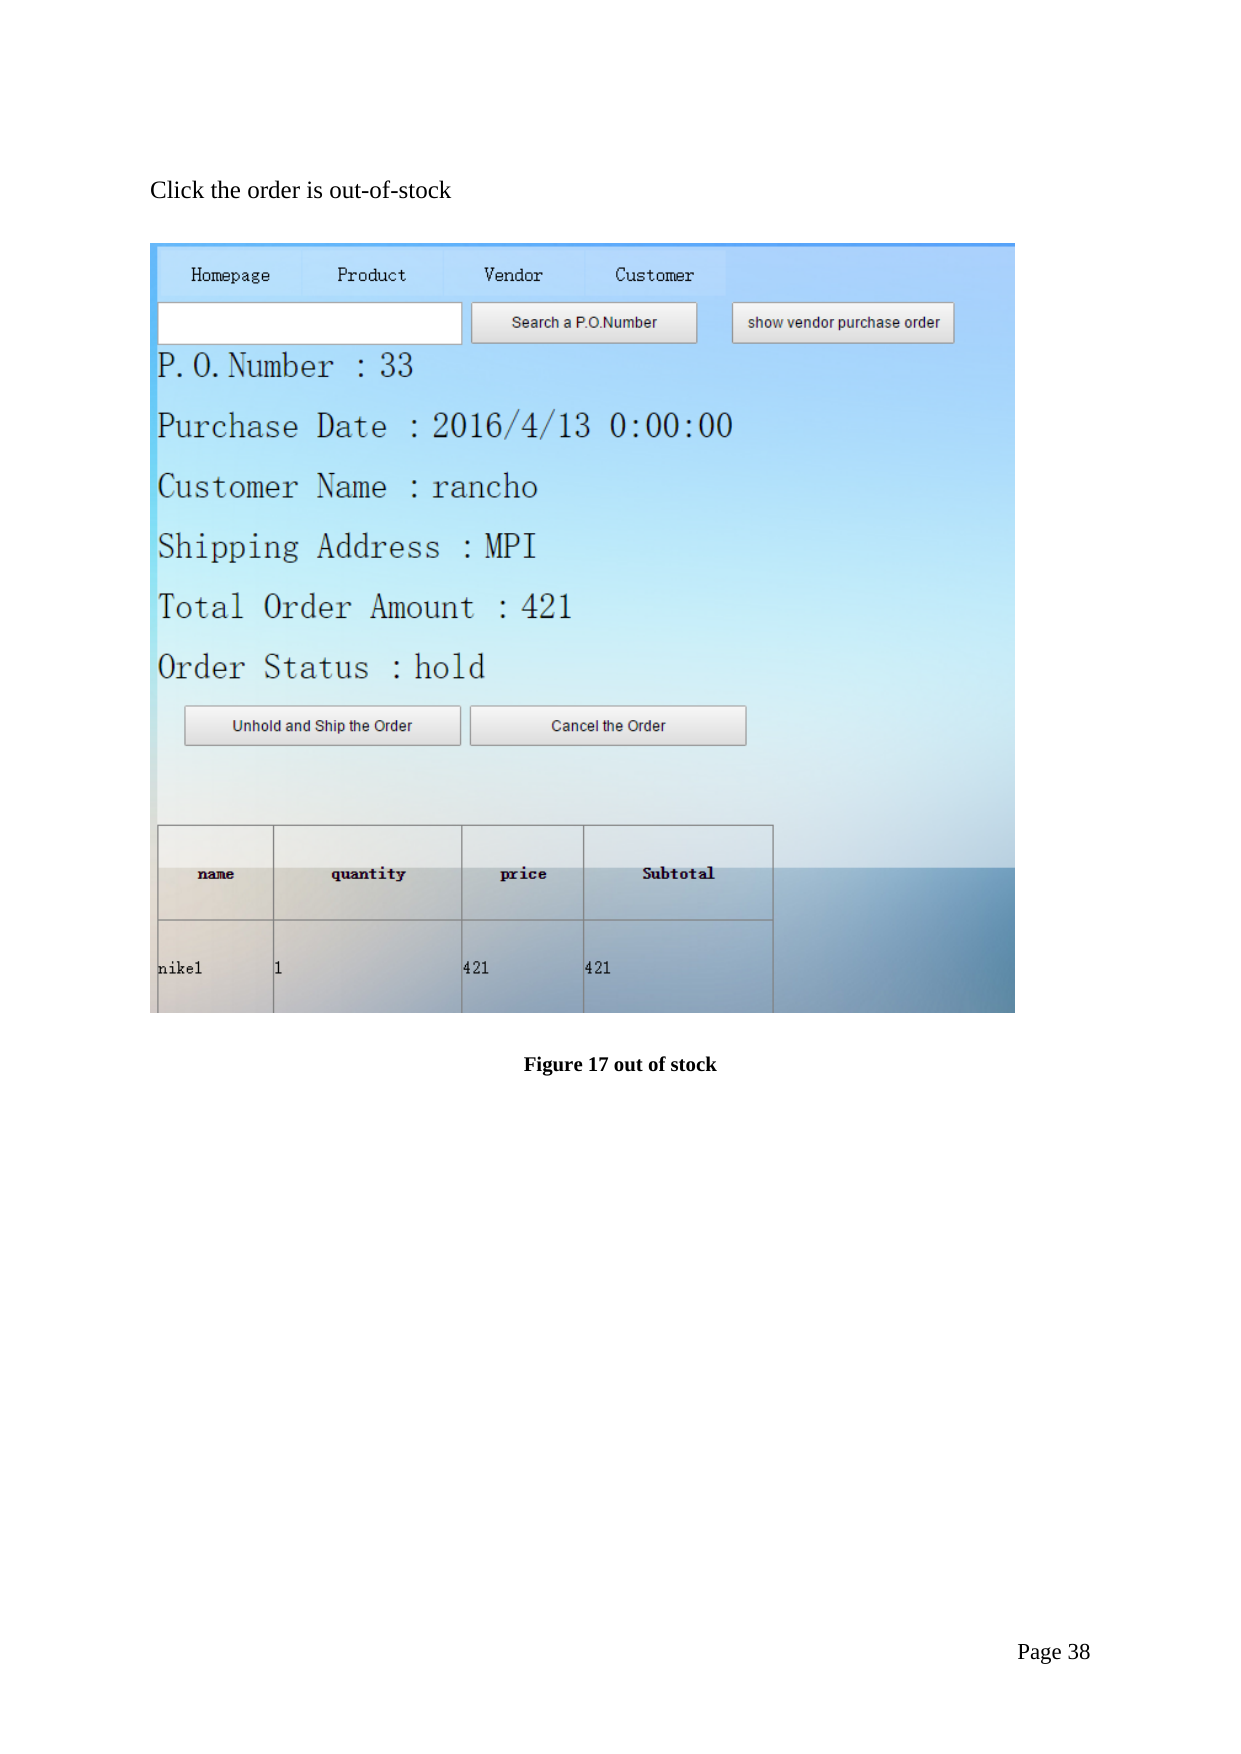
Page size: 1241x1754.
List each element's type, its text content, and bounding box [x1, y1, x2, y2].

text Figure 17 out of stock [150, 1052, 1090, 1076]
text Click the order is out-of-stock [150, 175, 1090, 204]
picture [150, 243, 1015, 1013]
